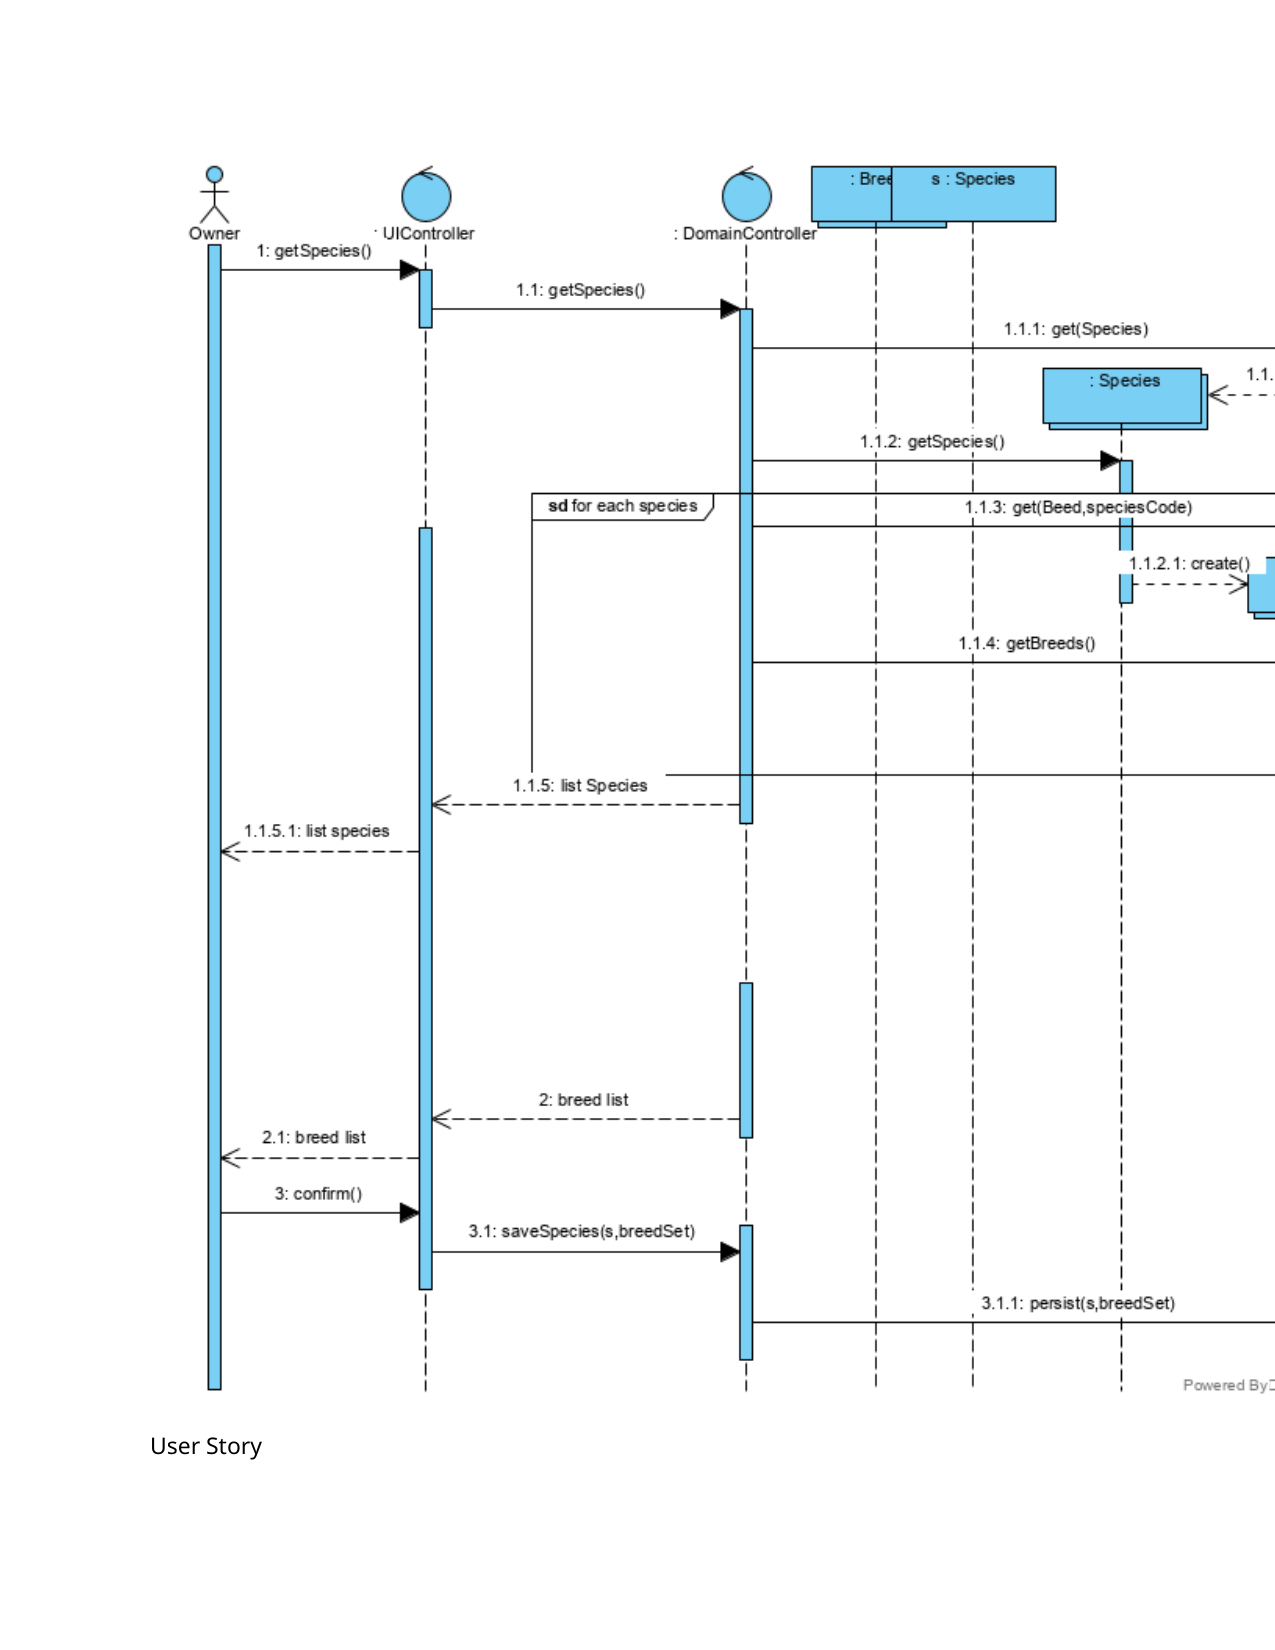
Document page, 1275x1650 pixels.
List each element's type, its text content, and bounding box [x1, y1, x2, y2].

text User Story [150, 1430, 1125, 1461]
picture [150, 150, 1275, 1411]
